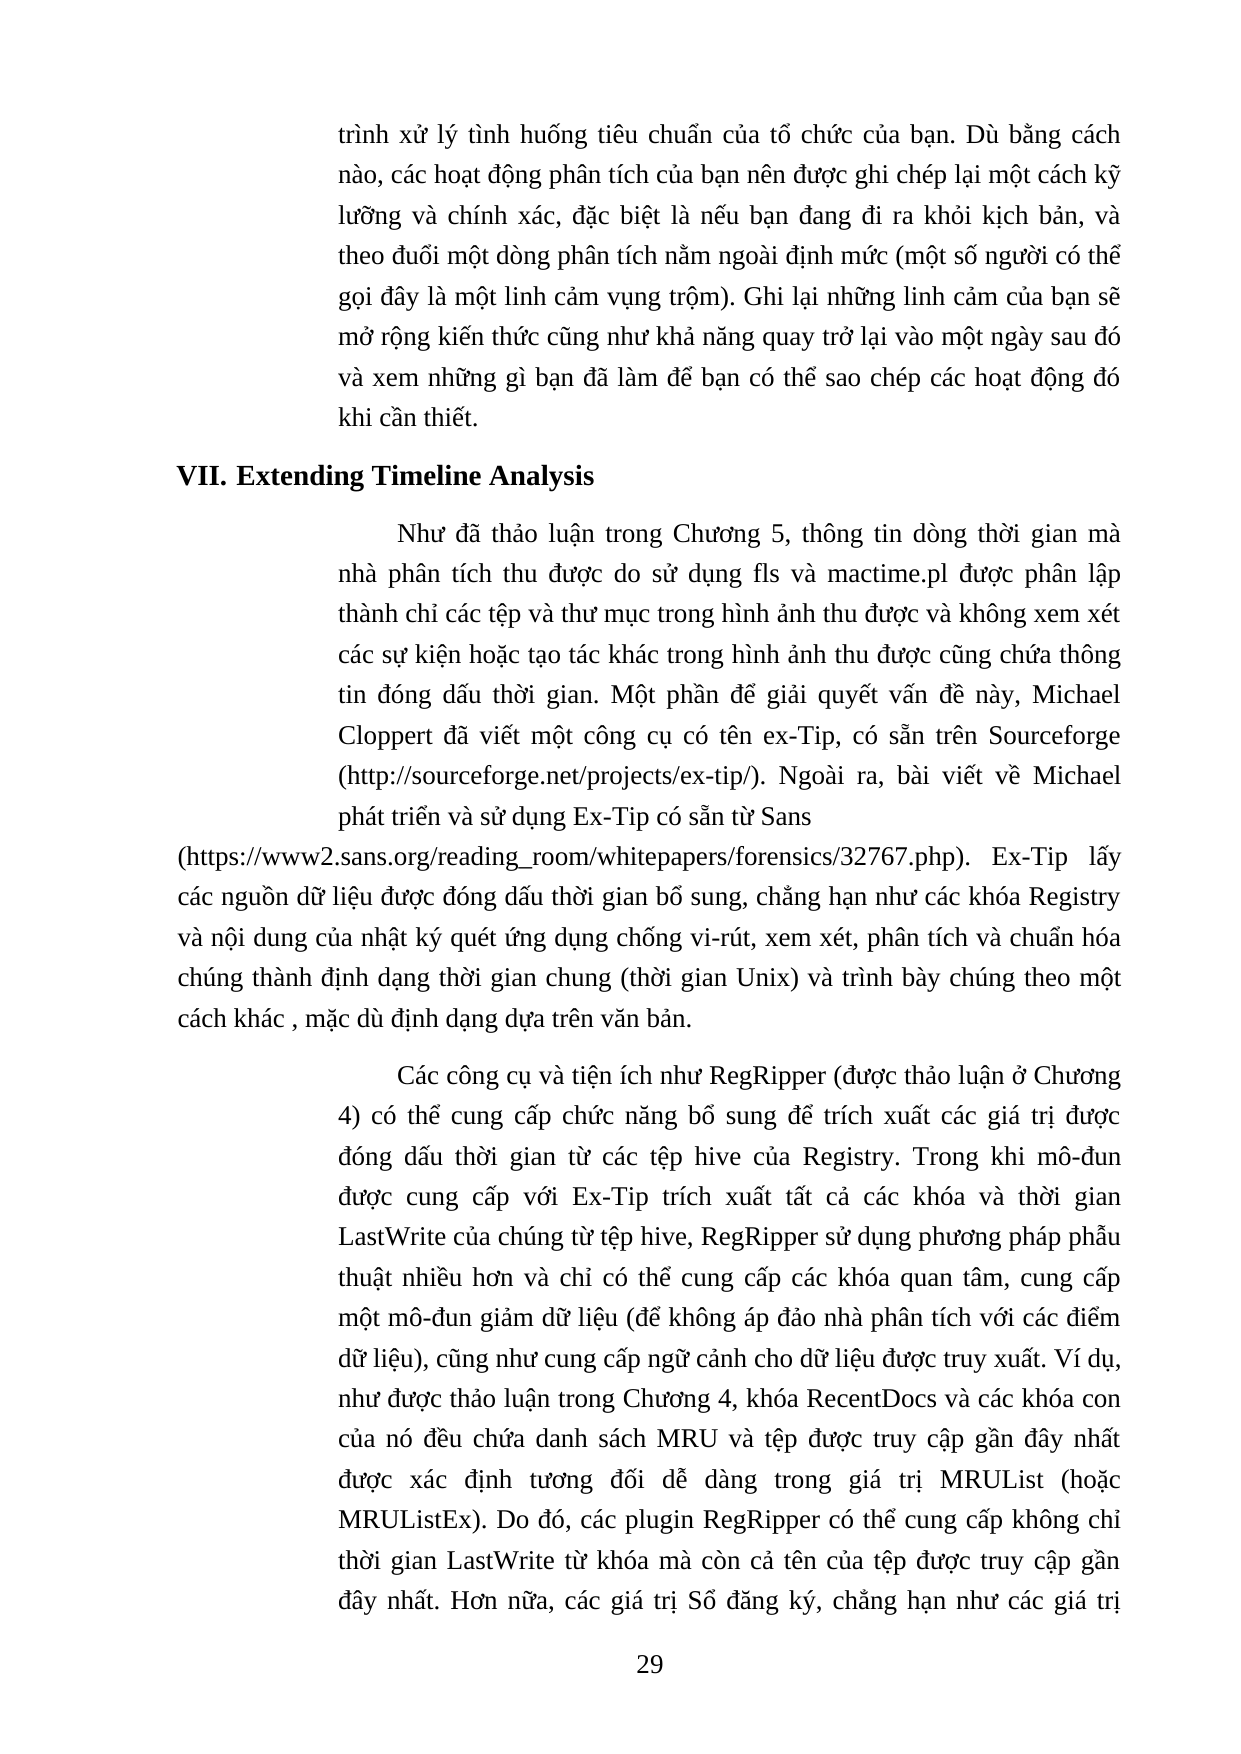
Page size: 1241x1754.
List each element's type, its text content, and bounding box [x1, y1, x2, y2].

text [338, 1059, 1122, 1615]
text (https://www2.sans.org/reading_room/whitepapers/forensics/32767.php). Ex-Tip lấy các nguồn dữ liệu được đóng dấu thời gian bổ sung, chẳng hạn như các khóa Registry và nội dung của nhật ký quét ứng dụng chống vi-rút, xem xét, phân tích và chuẩn hóa chúng thành định dạng thời gian chung (thời gian Unix) và trình bày chúng theo một cách khác , mặc dù định dạng dựa trên văn bản. [177, 840, 1122, 1033]
subtitle Extending Timeline Analysis [176, 458, 1122, 492]
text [338, 118, 1122, 432]
text Như đã thảo luận trong Chương 5, thông tin dòng thời gian mà nhà phân tích thu được do sử dụng fls và mactime.pl được phân lập thành chỉ các tệp và thư mục trong hình ảnh thu được và không xem xét các sự kiện hoặc tạo tác khác trong hình ảnh thu được cũng chứa thông tin đóng dấu thời gian. Một phần để giải quyết vấn đề này, Michael Cloppert đã viết một công cụ có tên ex-Tip, có sẵn trên Sourceforge (http://sourceforge.net/projects/ex-tip/). Ngoài ra, bài viết về Michael phát triển và sử dụng Ex-Tip có sẵn từ Sans [338, 517, 1122, 831]
